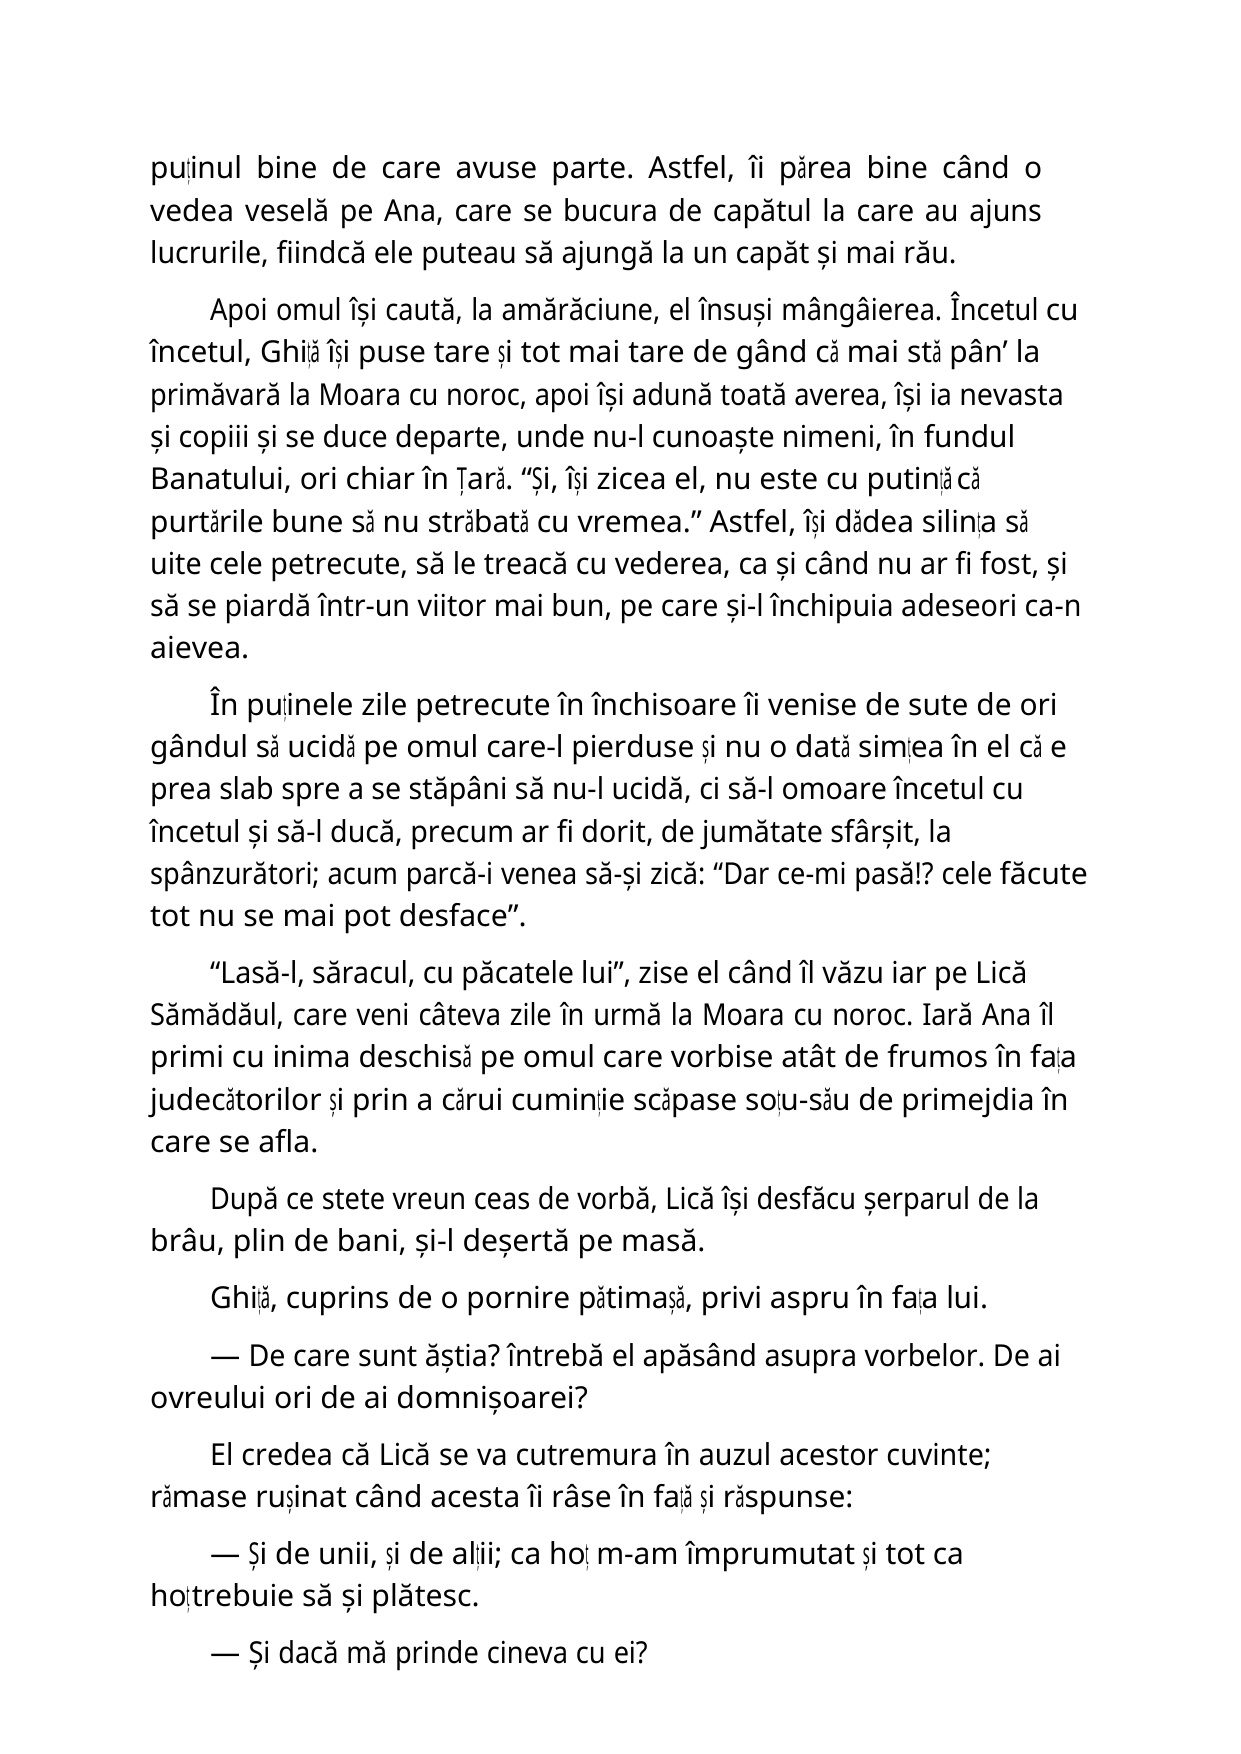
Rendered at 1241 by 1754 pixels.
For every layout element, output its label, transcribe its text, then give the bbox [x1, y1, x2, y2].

text În puținele zile petrecute în închisoare îi venise de sute de ori gândul să ucidă pe omul care-l pierduse și nu o dată simțea în el că e prea slab spre a se stăpâni să nu-l ucidă, ci să-l omoare încetul cu încetul și să-l ducă, precum ar fi dorit, de jumătate sfârșit, la spânzurători; acum parcă-i venea să-și zică: “Dar ce-mi pasă!? cele făcute tot nu se mai pot desface”. [150, 683, 1088, 936]
text Ghiță, cuprins de o pornire pătimașă, privi aspru în fața lui. [210, 1276, 1103, 1317]
list Și dacă mă prinde cineva cu ei? [210, 1632, 1103, 1673]
list De care sunt ăștia? întrebă el apăsând asupra vorbelor. De ai ovreului ori de ai domnișoarei? [150, 1334, 1066, 1417]
text Apoi omul își caută, la amărăciune, el însuși mângâierea. Încetul cu încetul, Ghiță își puse tare și tot mai tare de gând că mai stă pân’ la primăvară la Moara cu noroc, apoi își adună toată averea, își ia nevasta și copiii și se duce departe, unde nu-l cunoaște nimeni, în fundul Banatului, ori chiar în Țară. “Și, își zicea el, nu este cu putință că purtările bune să nu străbată cu vremea.” Astfel, își dădea silința să uite cele petrecute, să le treacă cu vederea, ca și când nu ar fi fost, și să se piardă într-un viitor mai bun, pe care și-l închipuia adeseori ca-n aievea. [150, 288, 1084, 668]
text După ce stete vreun ceas de vorbă, Lică își desfăcu șerparul de la brâu, plin de bani, și-l deșertă pe masă. [150, 1177, 1088, 1260]
text “Lasă-l, săracul, cu păcatele lui”, zise el când îl văzu iar pe Lică Sămădăul, care veni câteva zile în urmă la Moara cu noroc. Iară Ana îl primi cu inima deschisă pe omul care vorbise atât de frumos în fața judecătorilor și prin a cărui cuminție scăpase soțu-său de primejdia în care se afla. [150, 951, 1088, 1161]
text puținul bine de care avuse parte. Astfel, îi părea bine când o vedea veselă pe Ana, care se bucura de capătul la care au ajuns lucrurile, fiindcă ele puteau să ajungă la un capăt și mai rău. [150, 146, 1043, 272]
text El credea că Lică se va cutremura în auzul acestor cuvinte; rămase rușinat când acesta îi râse în față și răspunse: [150, 1433, 1088, 1516]
list Și de unii, și de alții; ca hoț m-am împrumutat și tot ca hoț trebuie să și plătesc. [150, 1532, 1009, 1616]
